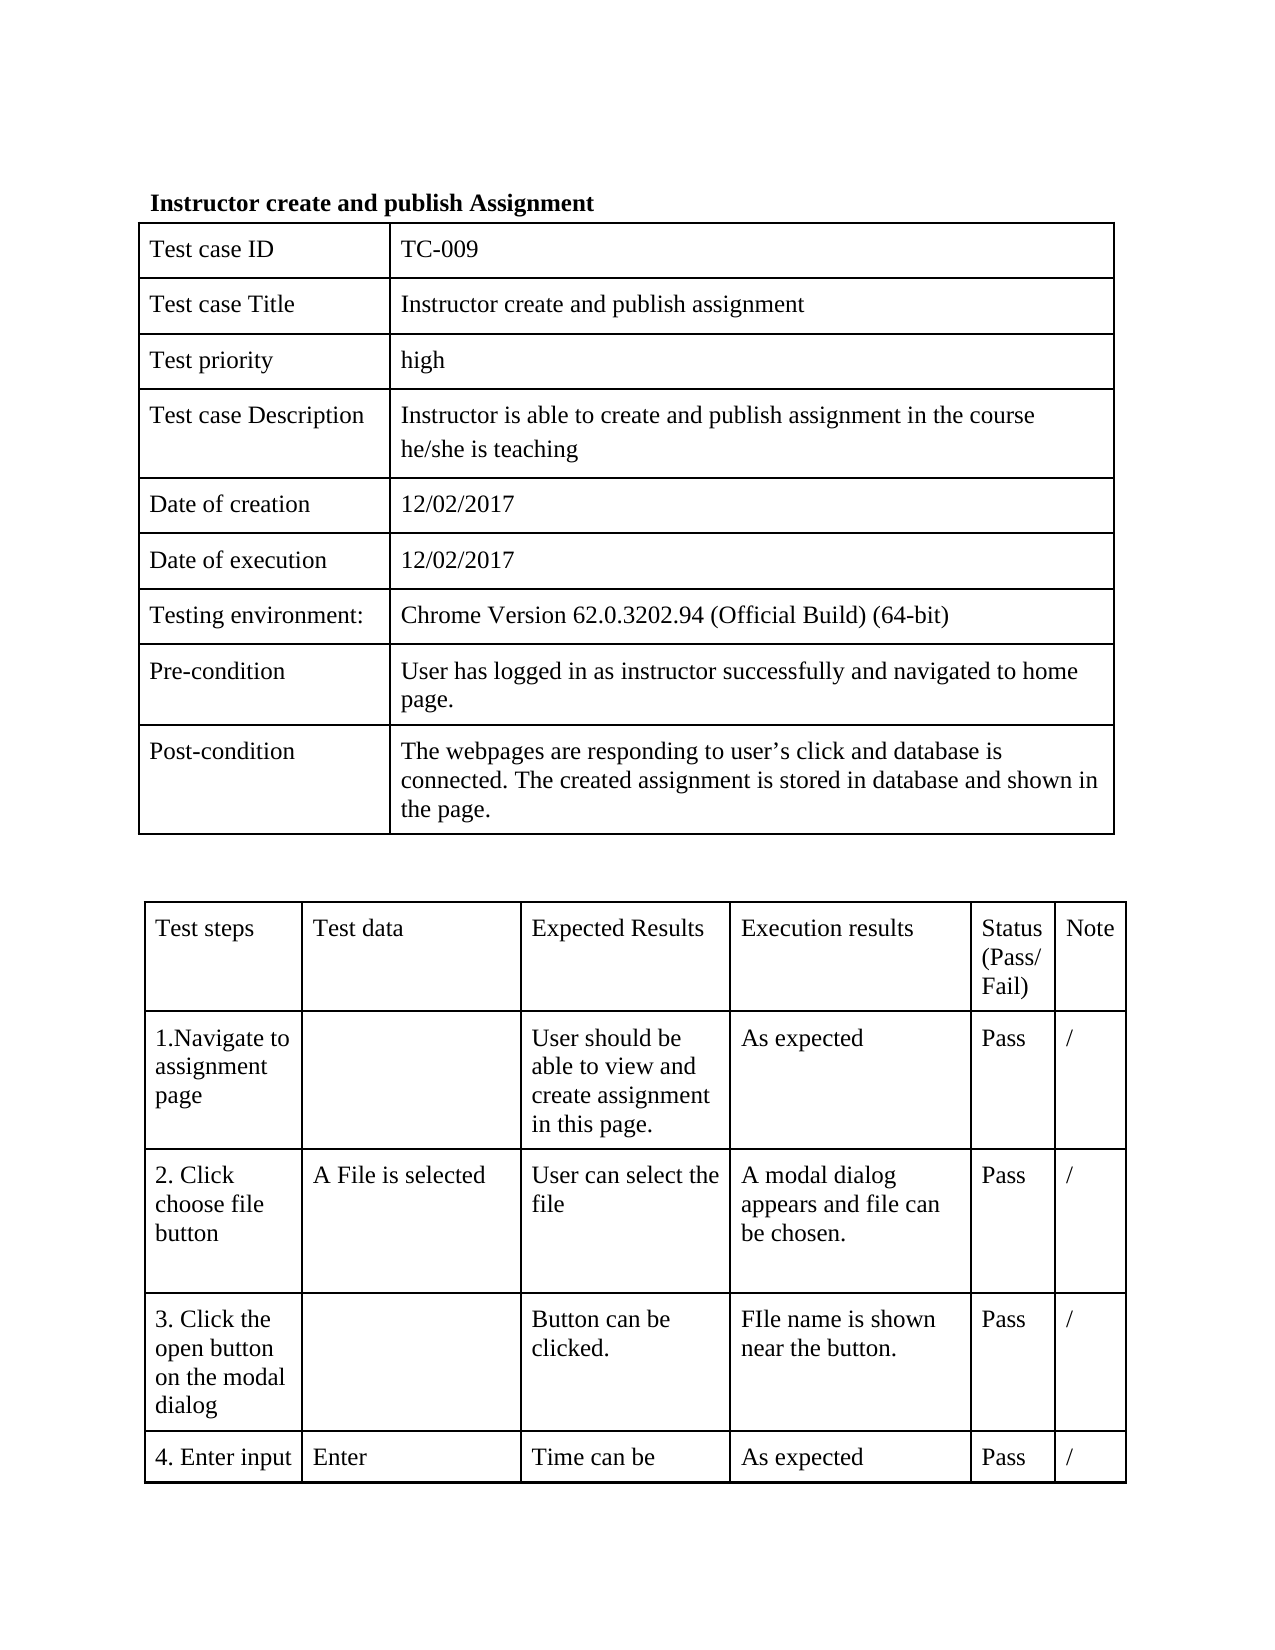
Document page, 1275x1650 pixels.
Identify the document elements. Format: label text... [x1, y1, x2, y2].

table_cell / [1056, 1432, 1125, 1481]
table_cell Post-condition [140, 726, 389, 833]
table_cell Chrome Version 62.0.3202.94 (Official Build) (64-bit) [391, 590, 1113, 643]
table_cell 12/02/2017 [391, 479, 1113, 532]
table_cell Date of execution [140, 534, 389, 588]
table_cell / [1056, 1012, 1125, 1148]
table_cell Pass [972, 1432, 1054, 1481]
table_cell As expected [731, 1432, 970, 1481]
table_cell The webpages are responding to user’s click and database is connected. The created assignment is stored in database and shown in the page. [391, 726, 1113, 833]
table_cell 3. Click the open button on the modal dialog [146, 1294, 301, 1430]
table_header Expected Results [522, 903, 729, 1010]
table_cell User has logged in as instructor successfully and navigated to home page. [391, 645, 1113, 724]
table_cell 2. Click choose file button [146, 1150, 301, 1292]
table_cell Time can be entered [522, 1432, 729, 1481]
table_cell Instructor create and publish assignment [391, 279, 1113, 333]
table_header Test data [303, 903, 520, 1010]
table_header Note [1056, 903, 1125, 1010]
table_cell Test case Title [140, 279, 389, 333]
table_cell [146, 1432, 301, 1481]
table_cell Pass [972, 1012, 1054, 1148]
table_cell Date of creation [140, 479, 389, 532]
table_header Execution results [731, 903, 970, 1010]
table_header Test steps [146, 903, 301, 1010]
table_cell Button can be clicked. [522, 1294, 729, 1430]
table_cell 1.Navigate to assignment page [146, 1012, 301, 1148]
table_cell Enter “ENPM691_HW1” [303, 1432, 520, 1481]
table_cell Pre-condition [140, 645, 389, 724]
table_cell [303, 1294, 520, 1430]
table_header Test case ID [140, 224, 389, 277]
table_cell high [391, 335, 1113, 388]
table_cell Pass [972, 1294, 1054, 1430]
table_cell Test priority [140, 335, 389, 388]
table_cell [303, 1012, 520, 1148]
table_cell Test case Description [140, 390, 389, 477]
table_cell As expected [731, 1012, 970, 1148]
table_cell Pass [972, 1150, 1054, 1292]
table_cell FIle name is shown near the button. [731, 1294, 970, 1430]
table_cell Testing environment: [140, 590, 389, 643]
text Instructor create and publish Assignment [150, 188, 1125, 217]
table_cell / [1056, 1150, 1125, 1292]
table_cell 12/02/2017 [391, 534, 1113, 588]
table_cell User should be able to view and create assignment in this page. [522, 1012, 729, 1148]
table_cell A modal dialog appears and file can be chosen. [731, 1150, 970, 1292]
table_cell / [1056, 1294, 1125, 1430]
table_header Status(Pass/Fail) [972, 903, 1054, 1010]
table_header TC-009 [391, 224, 1113, 277]
table_cell Instructor is able to create and publish assignment in the course he/she is teaching [391, 390, 1113, 477]
table_cell User can select the file [522, 1150, 729, 1292]
table_cell A File is selected [303, 1150, 520, 1292]
